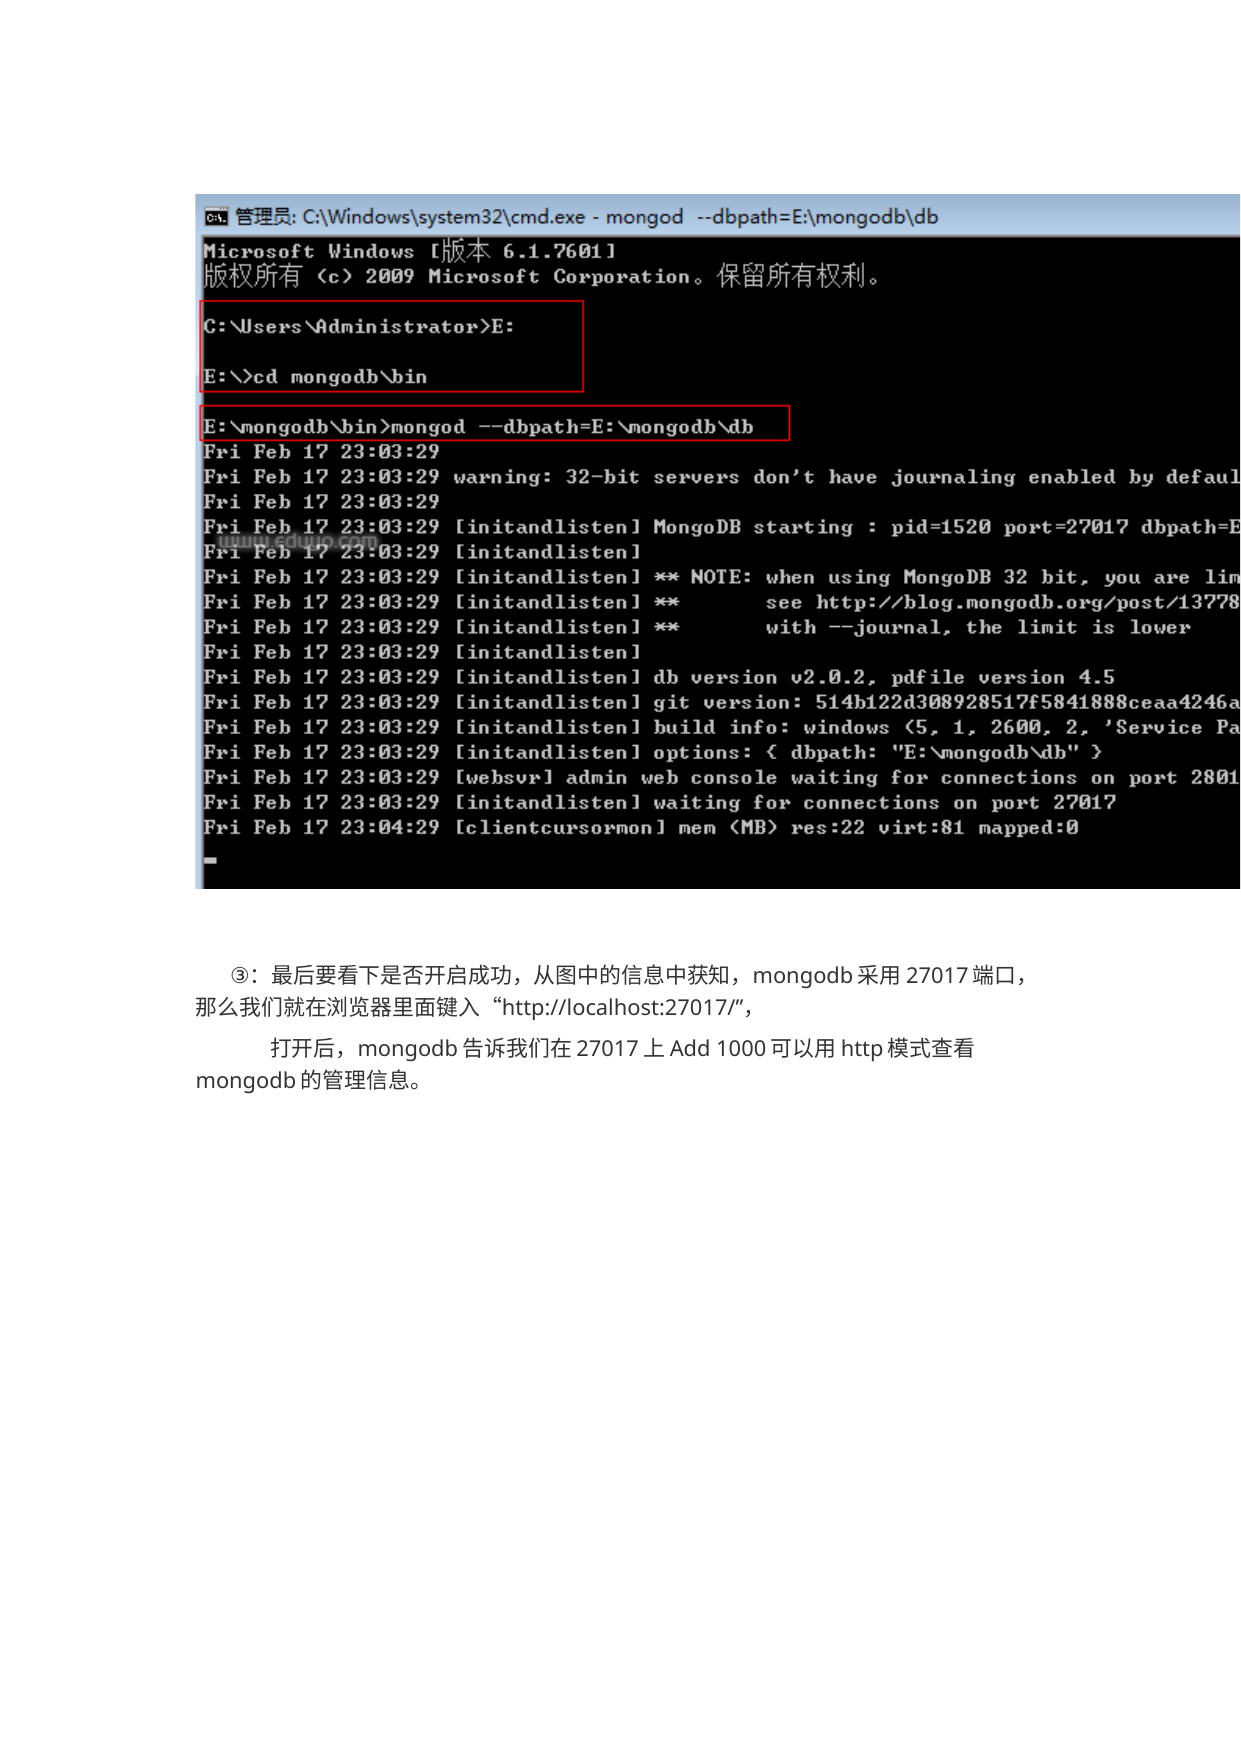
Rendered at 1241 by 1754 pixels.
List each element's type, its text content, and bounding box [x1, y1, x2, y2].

text ③：最后要看下是否开启成功，从图中的信息中获知，mongodb采用27017端口，那么我们就在浏览器里面键入“http://localhost:27017/”， [195, 958, 1045, 1023]
picture [195, 194, 1241, 889]
text 打开后，mongodb告诉我们在27017上Add 1000可以用http模式查看mongodb的管理信息。 [195, 1030, 1045, 1095]
